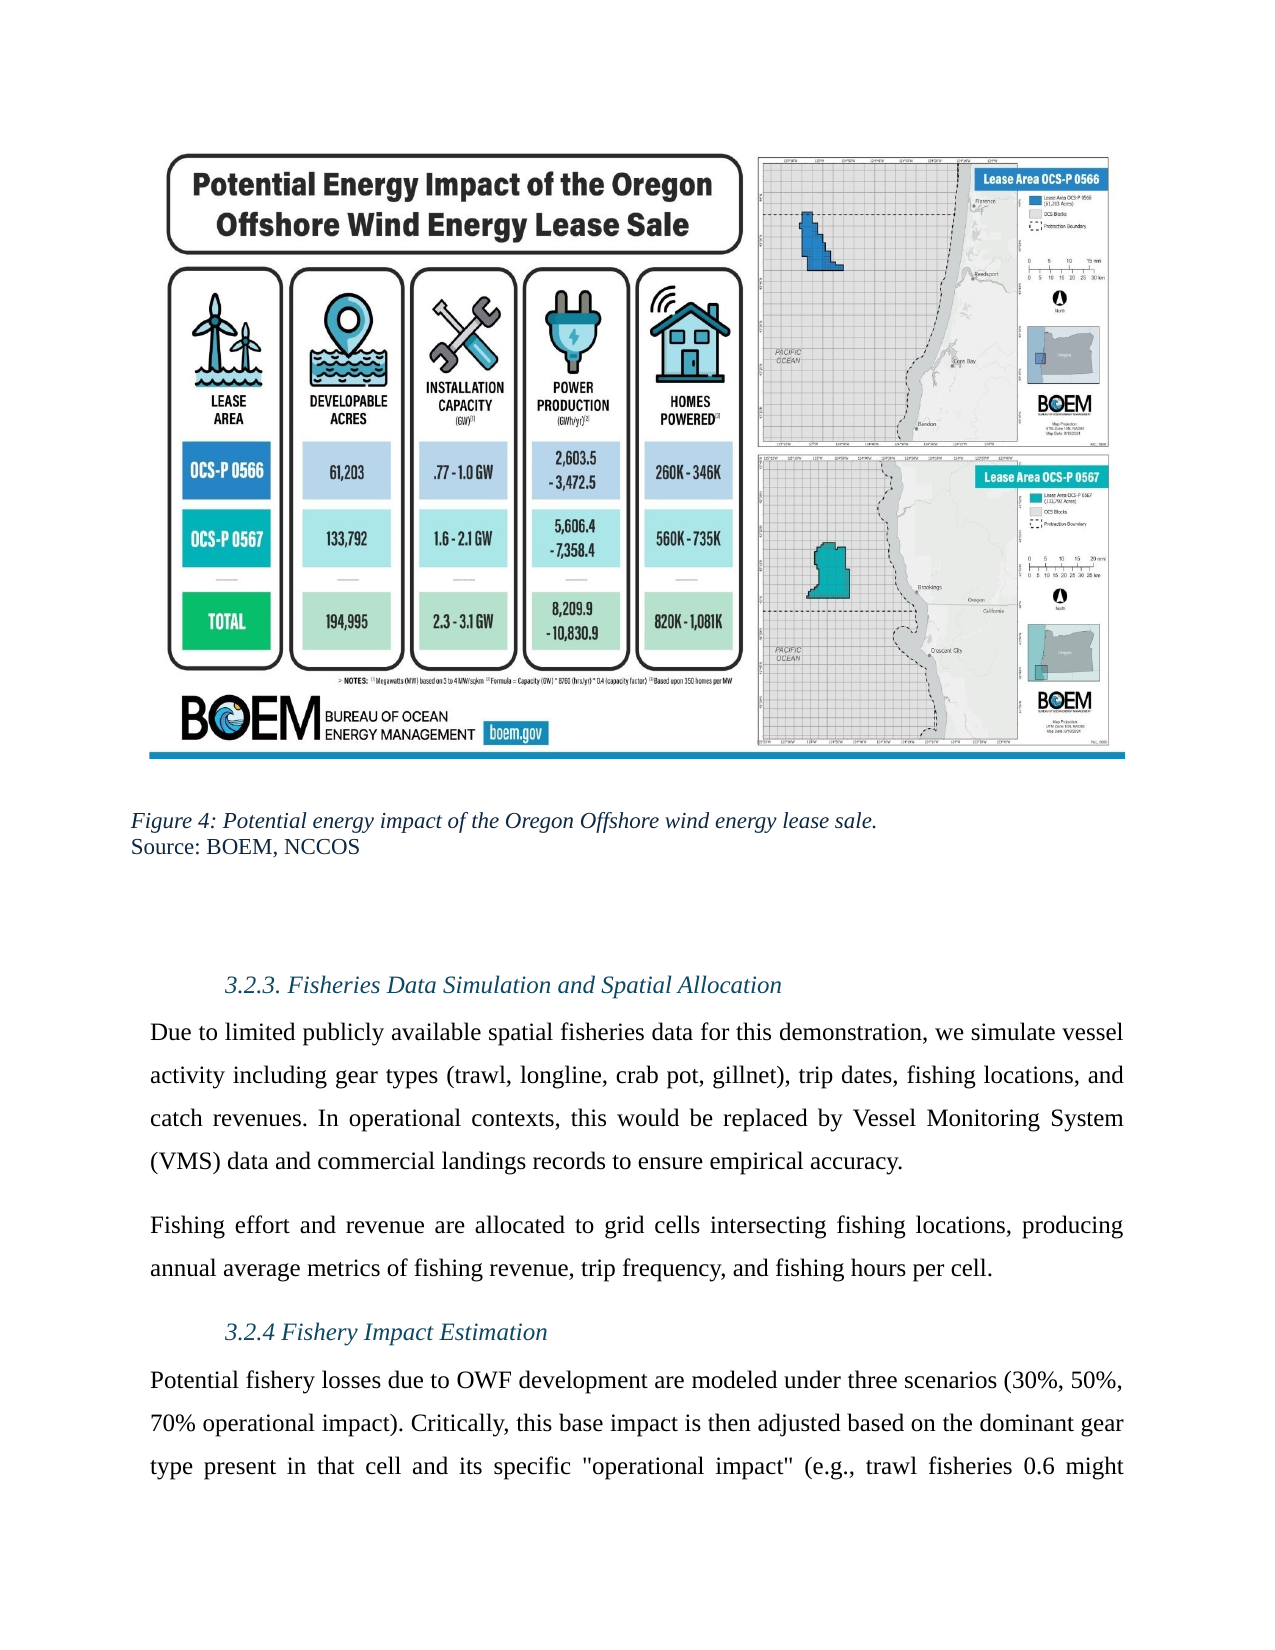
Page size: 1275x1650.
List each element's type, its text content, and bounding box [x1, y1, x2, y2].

picture [149, 135, 1125, 759]
subtitle 3.2.3. Fisheries Data Simulation and Spatial Allocation [225, 970, 1125, 998]
text Due to limited publicly available spatial fisheries data for this demonstration, we simulate vessel activity including gear types (trawl, longline, crab pot, gillnet), trip dates, fishing locations, and catch revenues. In operational contexts, this would be replaced by Vessel Monitoring System (VMS) data and commercial landings records to ensure empirical accuracy. [150, 1017, 1125, 1175]
subtitle 3.2.4 Fishery Impact Estimation [225, 1317, 1125, 1346]
text Fishing effort and revenue are allocated to grid cells intersecting fishing locations, producing annual average metrics of fishing revenue, trip frequency, and fishing hours per cell. [150, 1210, 1125, 1282]
